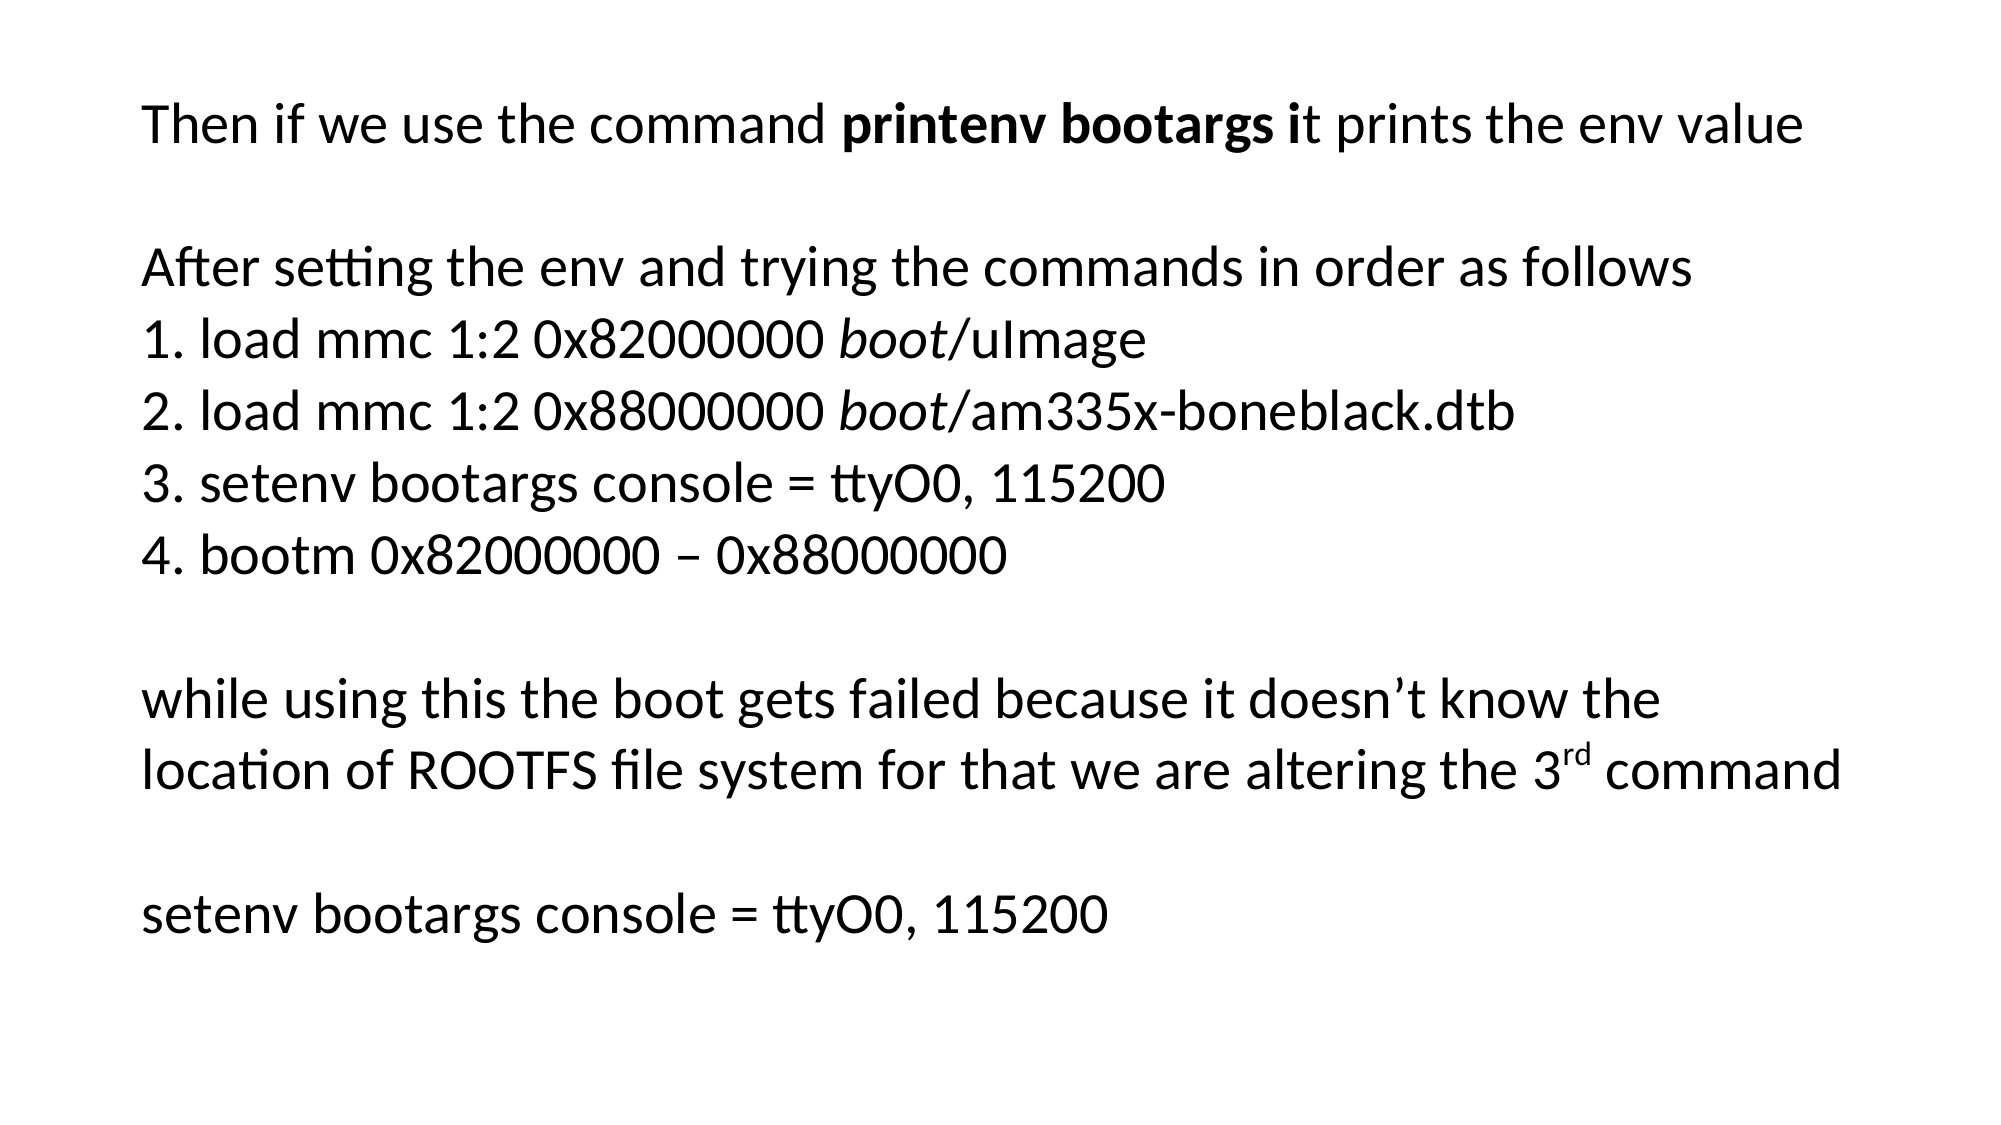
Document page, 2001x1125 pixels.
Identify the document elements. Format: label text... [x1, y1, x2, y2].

text Then if we use the command printenv bootargs it prints the env value [142, 86, 1858, 158]
text setenv bootargs console = ttyO0, 115200 [142, 876, 1858, 948]
text 2. load mmc 1:2 0x88000000 boot/am335x-boneblack.dtb [142, 374, 1858, 445]
text while using this the boot gets failed because it doesn’t know the location of ROOTFS file system for that we are altering the 3rd command [142, 661, 1858, 804]
text 4. bootm 0x82000000 – 0x88000000 [142, 518, 1858, 589]
text After setting the env and trying the commands in order as follows [142, 230, 1858, 301]
text 1. load mmc 1:2 0x82000000 boot/uImage [142, 302, 1858, 373]
text 3. setenv bootargs console = ttyO0, 115200 [142, 446, 1858, 517]
